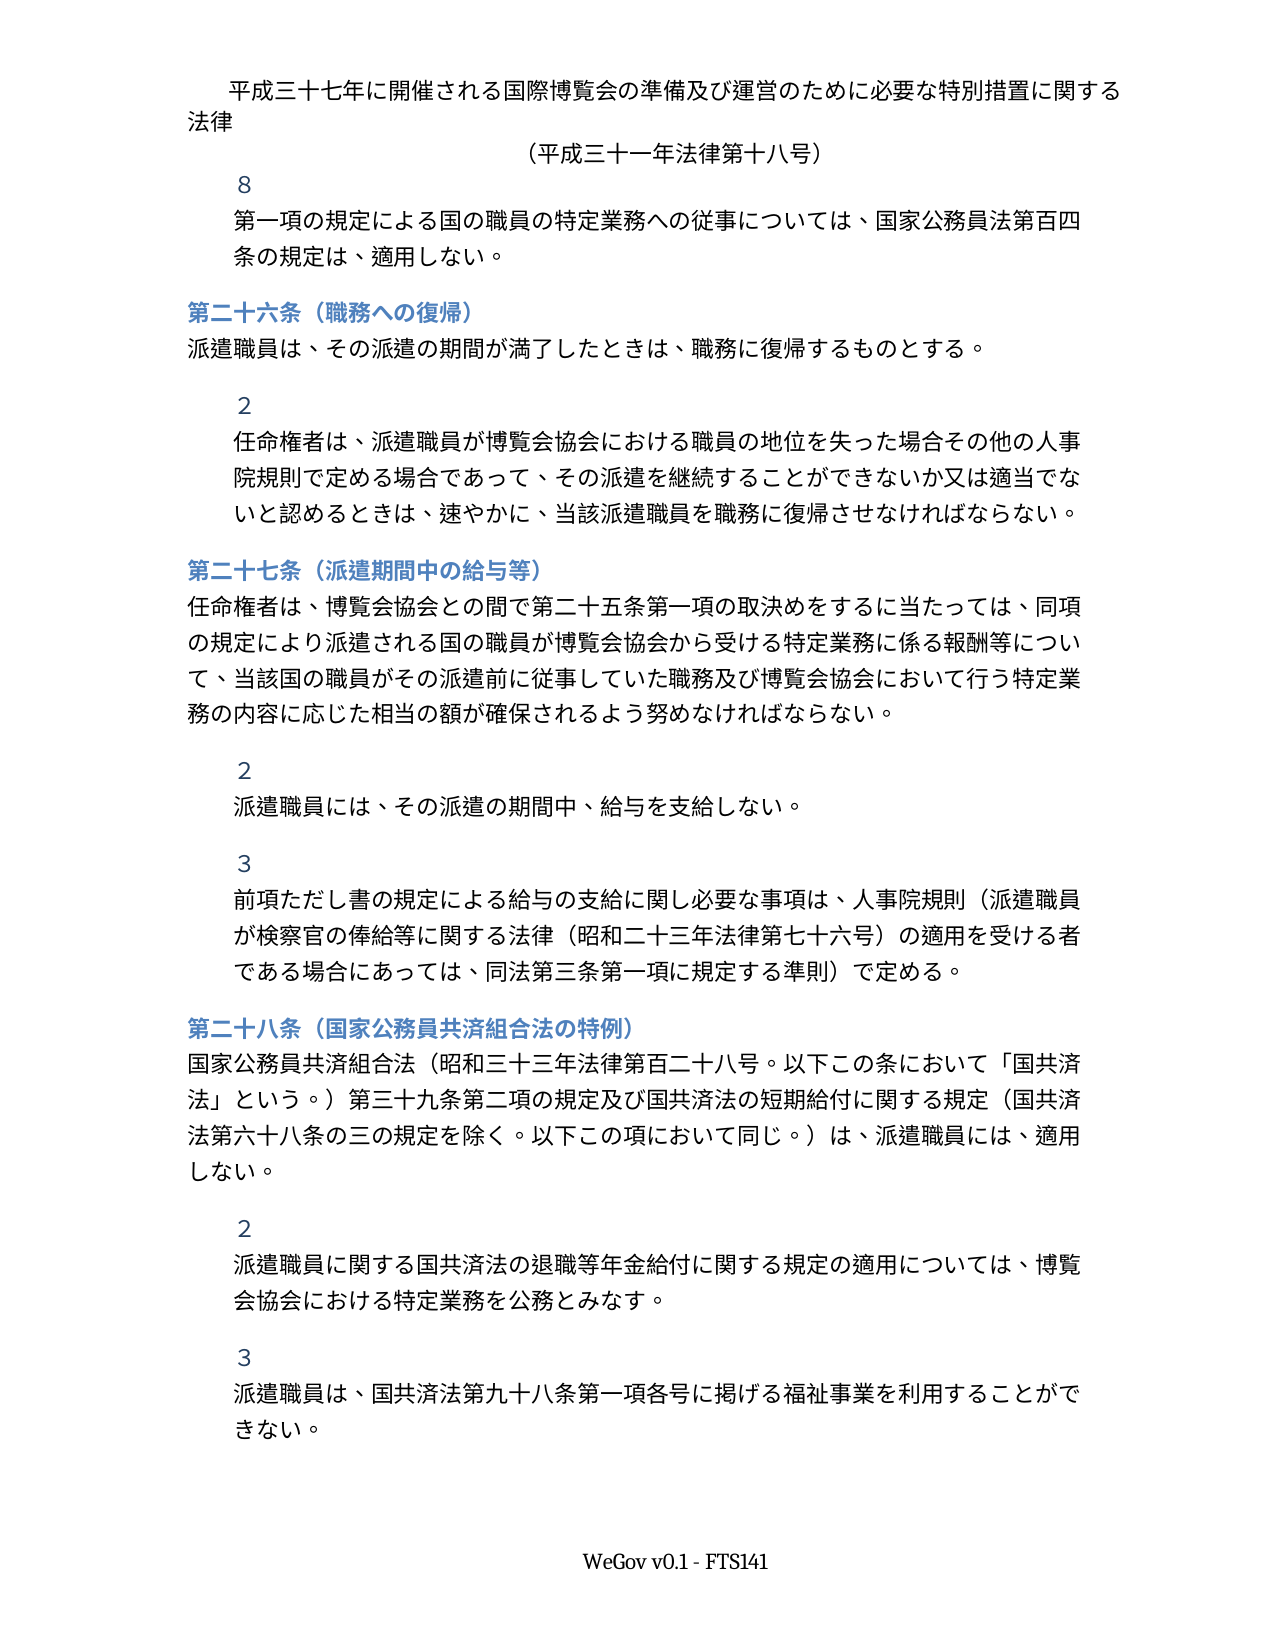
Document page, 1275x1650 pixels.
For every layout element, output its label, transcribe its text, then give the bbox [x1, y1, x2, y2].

text 派遣職員は、その派遣の期間が満了したときは、職務に復帰するものとする。 [187, 333, 1087, 364]
subtitle ２ [233, 755, 1087, 786]
text 派遣職員に関する国共済法の退職等年金給付に関する規定の適用については、博覧会協会における特定業務を公務とみなす。 [233, 1249, 1087, 1316]
subtitle ３ [233, 1342, 1087, 1373]
text 国家公務員共済組合法（昭和三十三年法律第百二十八号。以下この条において「国共済法」という。）第三十九条第二項の規定及び国共済法の短期給付に関する規定（国共済法第六十八条の三の規定を除く。以下この項において同じ。）は、派遣職員には、適用しない。 [187, 1048, 1087, 1187]
subtitle ３ [233, 848, 1087, 879]
subtitle ２ [233, 390, 1087, 421]
subtitle 第二十六条（職務への復帰） [187, 297, 1087, 329]
subtitle ８ [233, 169, 1087, 200]
text 派遣職員には、その派遣の期間中、給与を支給しない。 [233, 791, 1087, 822]
subtitle ２ [233, 1213, 1087, 1244]
subtitle 第二十七条（派遣期間中の給与等） [187, 555, 1087, 586]
text 任命権者は、博覧会協会との間で第二十五条第一項の取決めをするに当たっては、同項の規定により派遣される国の職員が博覧会協会から受ける特定業務に係る報酬等について、当該国の職員がその派遣前に従事していた職務及び博覧会協会において行う特定業務の内容に応じた相当の額が確保されるよう努めなければならない。 [187, 591, 1087, 730]
text 第一項の規定による国の職員の特定業務への従事については、国家公務員法第百四条の規定は、適用しない。 [233, 205, 1087, 272]
text 前項ただし書の規定による給与の支給に関し必要な事項は、人事院規則（派遣職員が検察官の俸給等に関する法律（昭和二十三年法律第七十六号）の適用を受ける者である場合にあっては、同法第三条第一項に規定する準則）で定める。 [233, 884, 1087, 987]
subtitle 第二十八条（国家公務員共済組合法の特例） [187, 1012, 1087, 1044]
text 任命権者は、派遣職員が博覧会協会における職員の地位を失った場合その他の人事院規則で定める場合であって、その派遣を継続することができないか又は適当でないと認めるときは、速やかに、当該派遣職員を職務に復帰させなければならない。 [233, 426, 1087, 529]
text 派遣職員は、国共済法第九十八条第一項各号に掲げる福祉事業を利用することができない。 [233, 1378, 1087, 1445]
